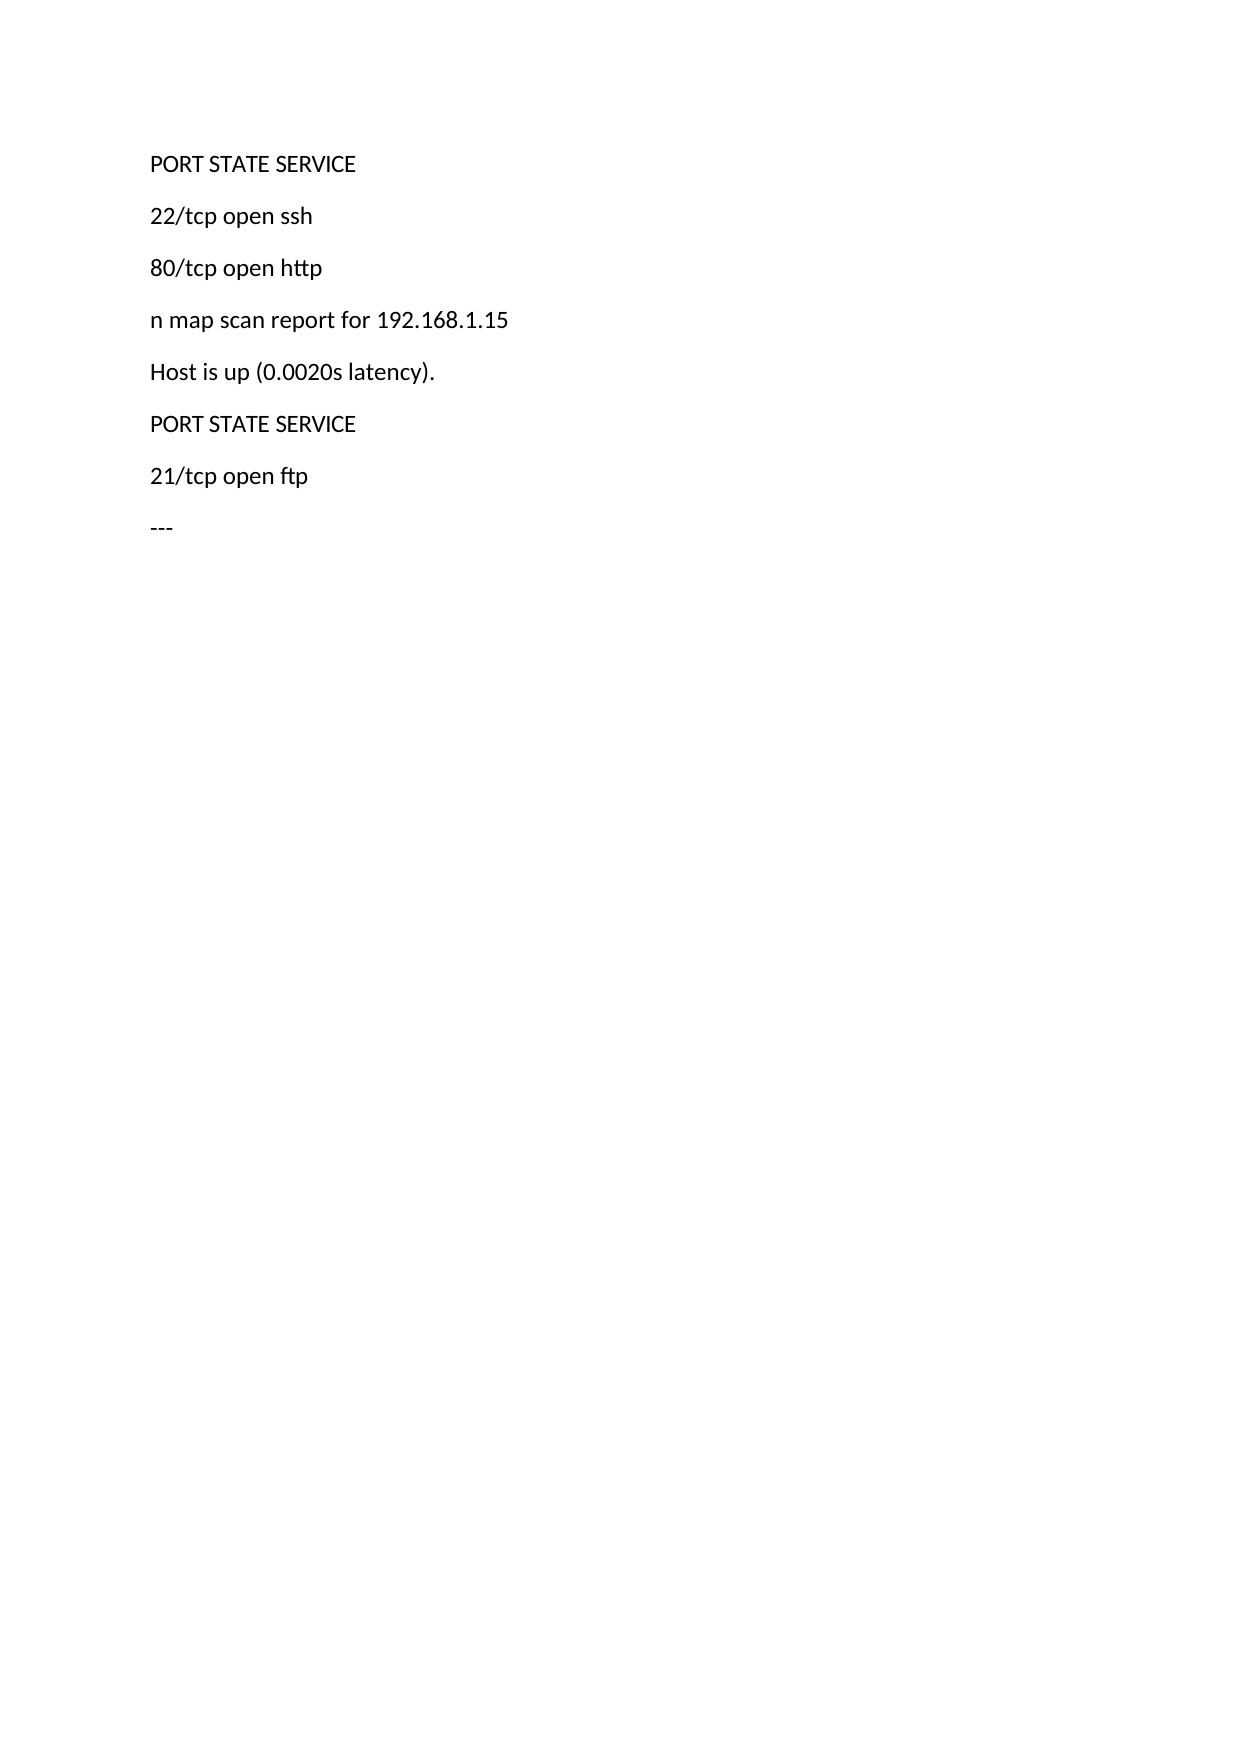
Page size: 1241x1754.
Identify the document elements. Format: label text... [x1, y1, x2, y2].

text n map scan report for 192.168.1.15 Host is up (0.0020s latency). [150, 304, 512, 386]
text PORT STATE SERVICE [150, 408, 1078, 438]
text --- [150, 512, 1078, 542]
text 22/tcp open ssh 80/tcp open http [150, 200, 378, 282]
text PORT STATE SERVICE [150, 148, 1078, 178]
text 21/tcp open ftp [150, 460, 1078, 491]
